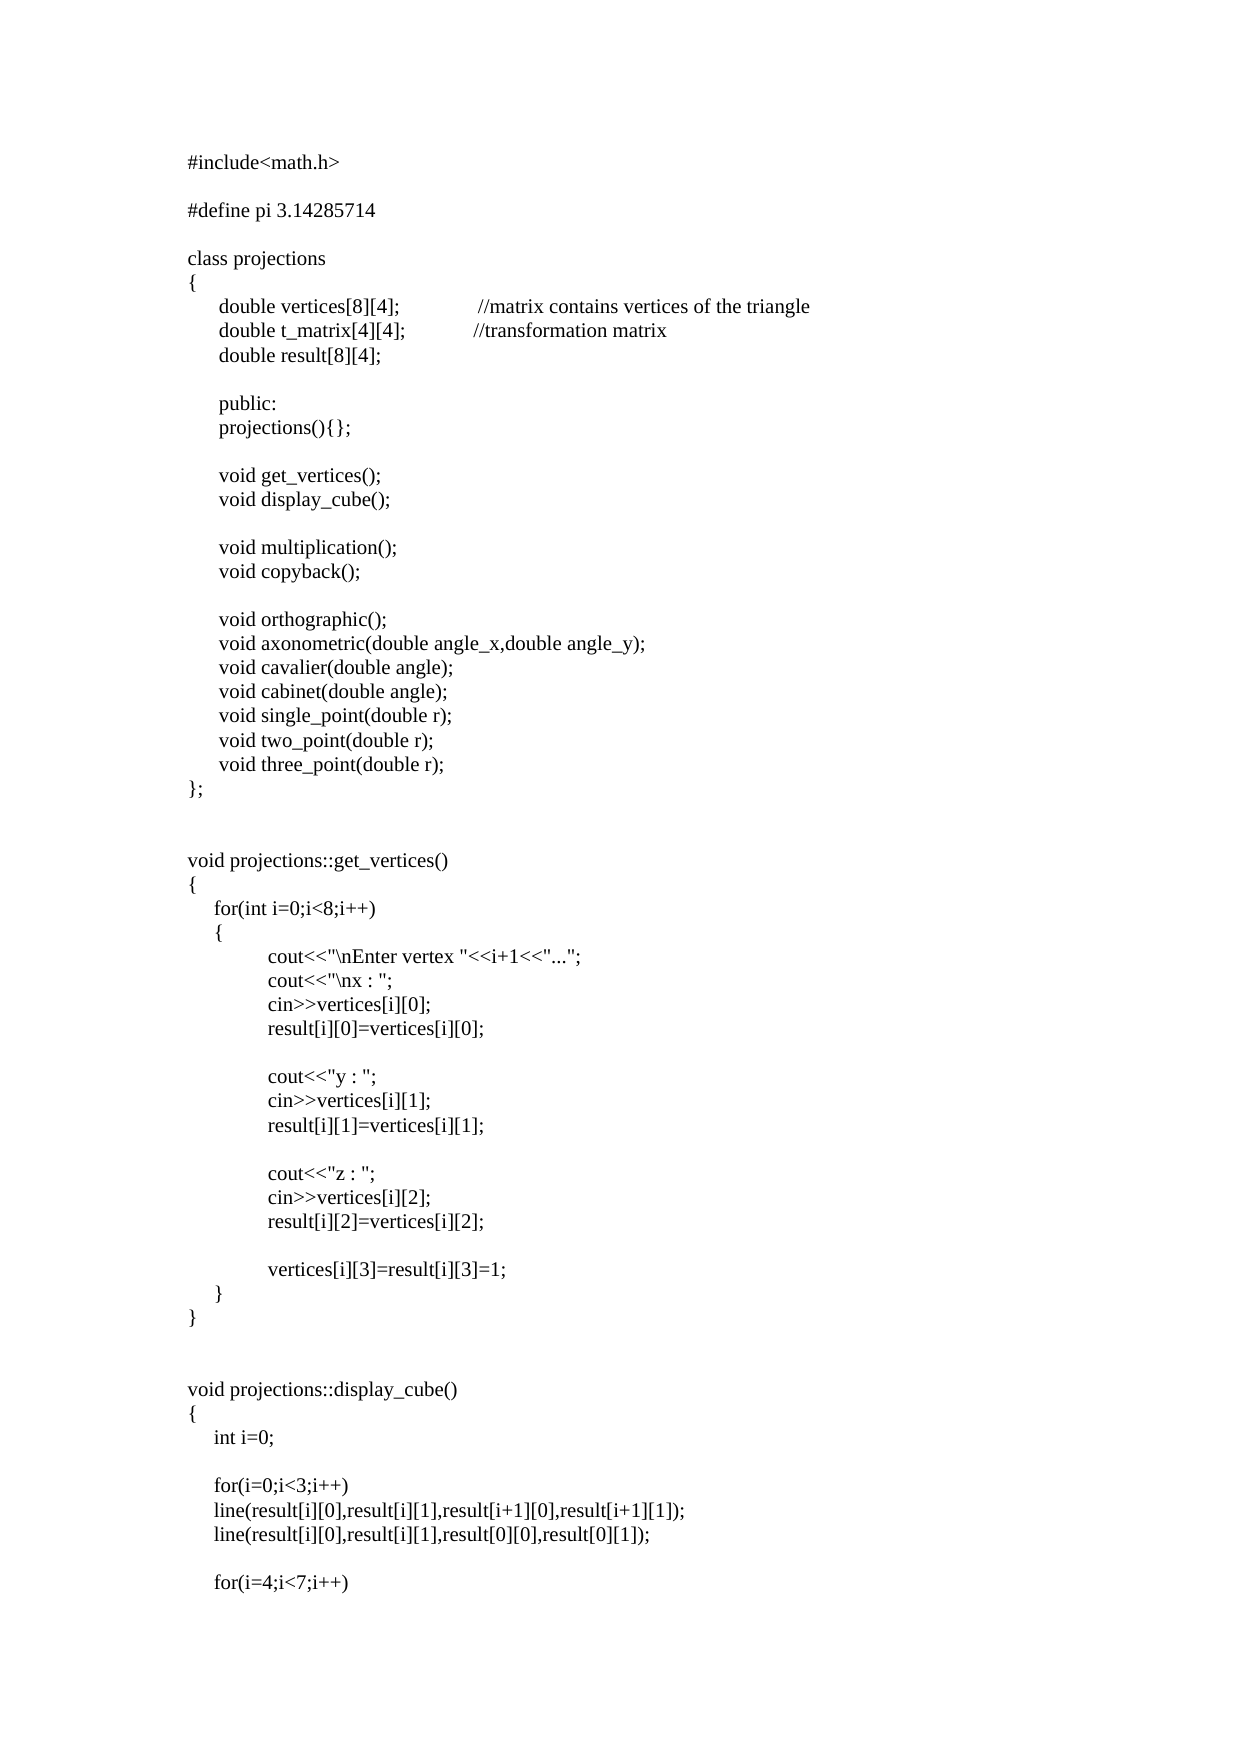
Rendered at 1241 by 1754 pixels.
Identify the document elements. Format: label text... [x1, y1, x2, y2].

text }; [187, 776, 1053, 800]
text { [187, 270, 1053, 294]
text for(int i=0;i<8;i++) [187, 896, 1053, 920]
text result[i][2]=vertices[i][2]; [187, 1209, 1053, 1233]
text void projections::get_vertices() [187, 848, 1053, 872]
text for(i=0;i<3;i++) [187, 1473, 1053, 1497]
text void get_vertices(); [187, 463, 1053, 487]
text cin>>vertices[i][0]; [187, 992, 1053, 1016]
text { [187, 872, 1053, 896]
text cout<<"z : "; [187, 1161, 1053, 1185]
text void orthographic(); [187, 607, 1053, 631]
text double vertices[8][4]; //matrix contains vertices of the triangle [187, 294, 1053, 318]
text for(i=4;i<7;i++) [187, 1570, 1053, 1594]
text void axonometric(double angle_x,double angle_y); [187, 631, 1053, 655]
text void cabinet(double angle); [187, 679, 1053, 703]
text void single_point(double r); [187, 703, 1053, 727]
text cout<<"y : "; [187, 1064, 1053, 1088]
text void multiplication(); [187, 535, 1053, 559]
text void two_point(double r); [187, 727, 1053, 752]
text vertices[i][3]=result[i][3]=1; [187, 1257, 1053, 1281]
text } [187, 1305, 1053, 1329]
text void display_cube(); [187, 487, 1053, 511]
text int i=0; [187, 1425, 1053, 1449]
text cin>>vertices[i][2]; [187, 1185, 1053, 1209]
text { [187, 920, 1053, 944]
text { [187, 1401, 1053, 1425]
text #define pi 3.14285714 [187, 198, 1053, 222]
text line(result[i][0],result[i][1],result[0][0],result[0][1]); [187, 1522, 1053, 1546]
text void copyback(); [187, 559, 1053, 583]
text } [187, 1281, 1053, 1305]
text cin>>vertices[i][1]; [187, 1088, 1053, 1112]
text #include<math.h> [187, 150, 1053, 174]
text double result[8][4]; [187, 342, 1053, 367]
text result[i][0]=vertices[i][0]; [187, 1016, 1053, 1040]
text cout<<"\nEnter vertex "<<i+1<<"..."; [187, 944, 1053, 968]
text result[i][1]=vertices[i][1]; [187, 1112, 1053, 1137]
text void projections::display_cube() [187, 1377, 1053, 1401]
text double t_matrix[4][4]; //transformation matrix [187, 318, 1053, 342]
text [187, 1497, 1053, 1522]
text cout<<"\nx : "; [187, 968, 1053, 992]
text void cavalier(double angle); [187, 655, 1053, 679]
text void three_point(double r); [187, 752, 1053, 776]
text class projections [187, 246, 1053, 270]
text public: [187, 391, 1053, 415]
text projections(){}; [187, 415, 1053, 439]
